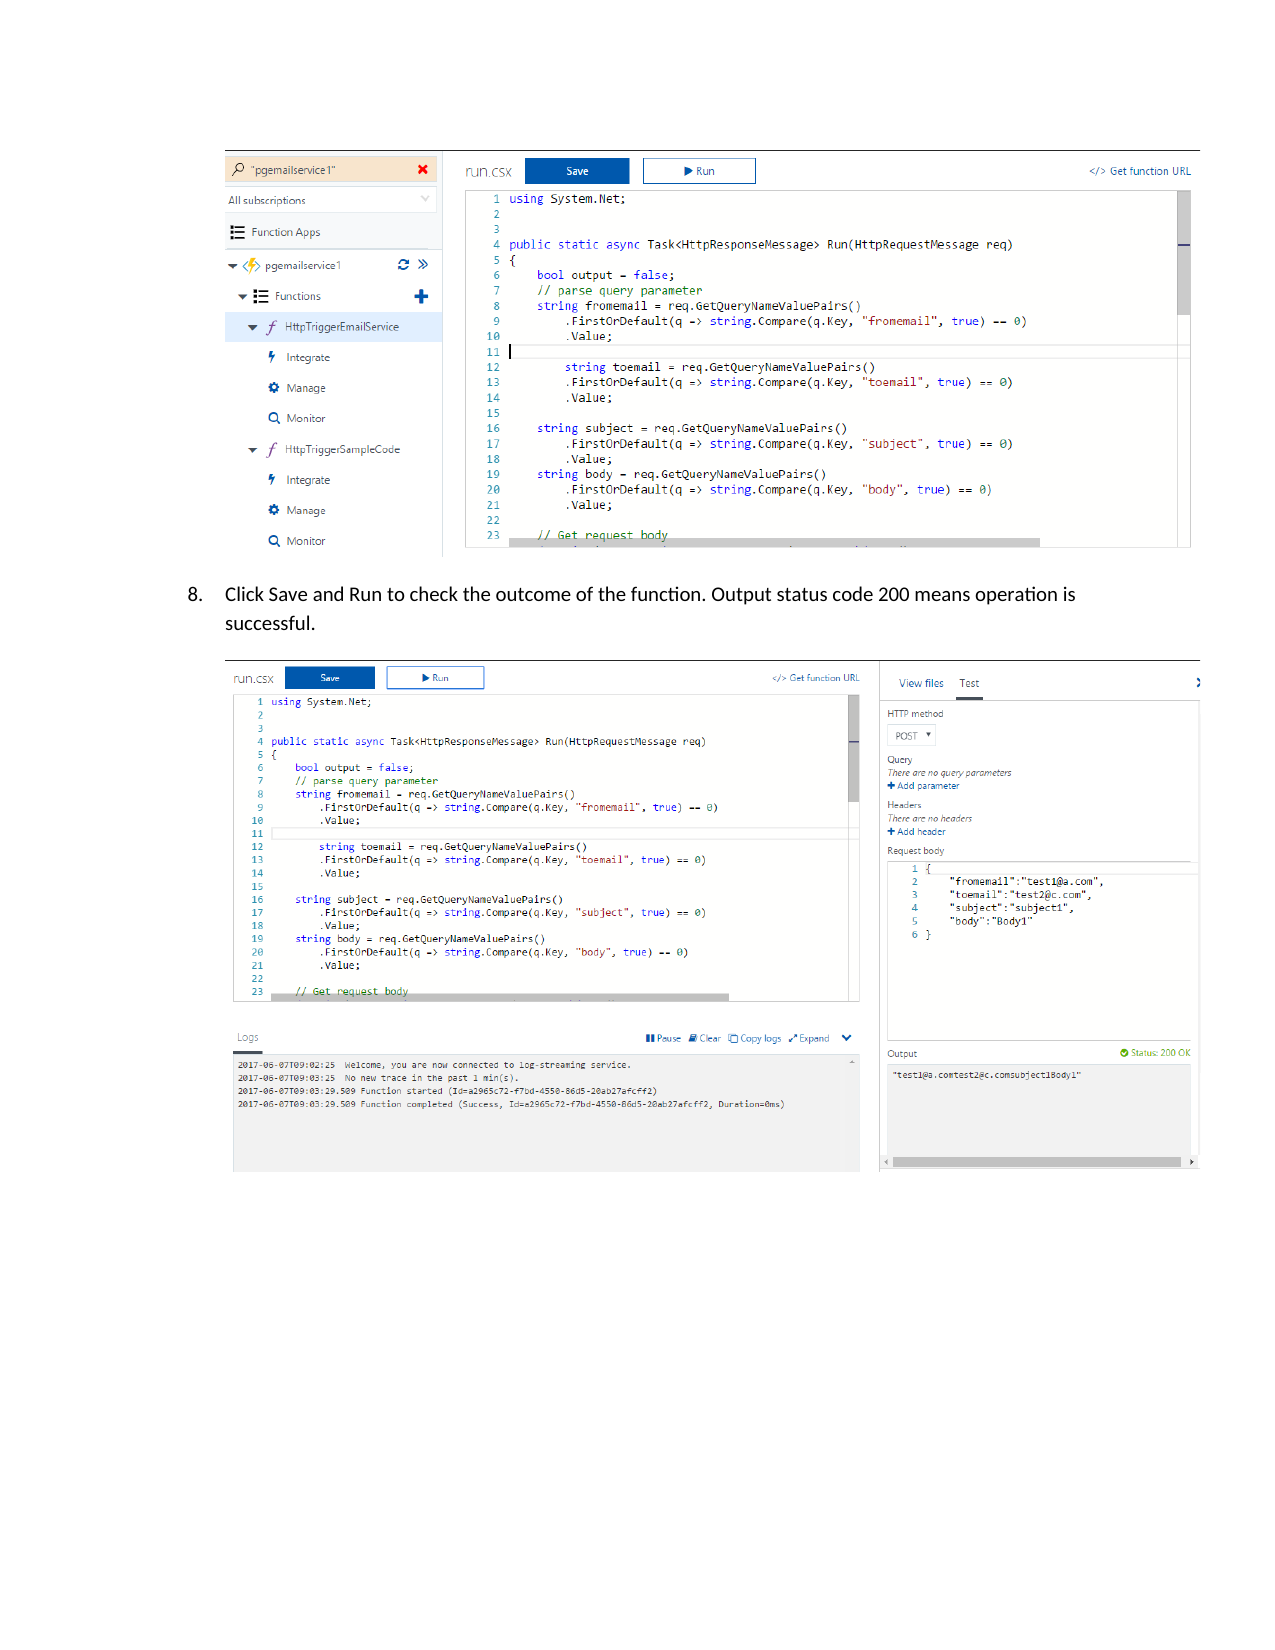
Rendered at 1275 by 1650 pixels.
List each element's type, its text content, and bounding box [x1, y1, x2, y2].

picture [225, 660, 1200, 1172]
picture [225, 150, 1200, 557]
list Click Save and Run to check the outcome of the function. Output status code 200 means operation is successful. [187, 581, 1125, 636]
